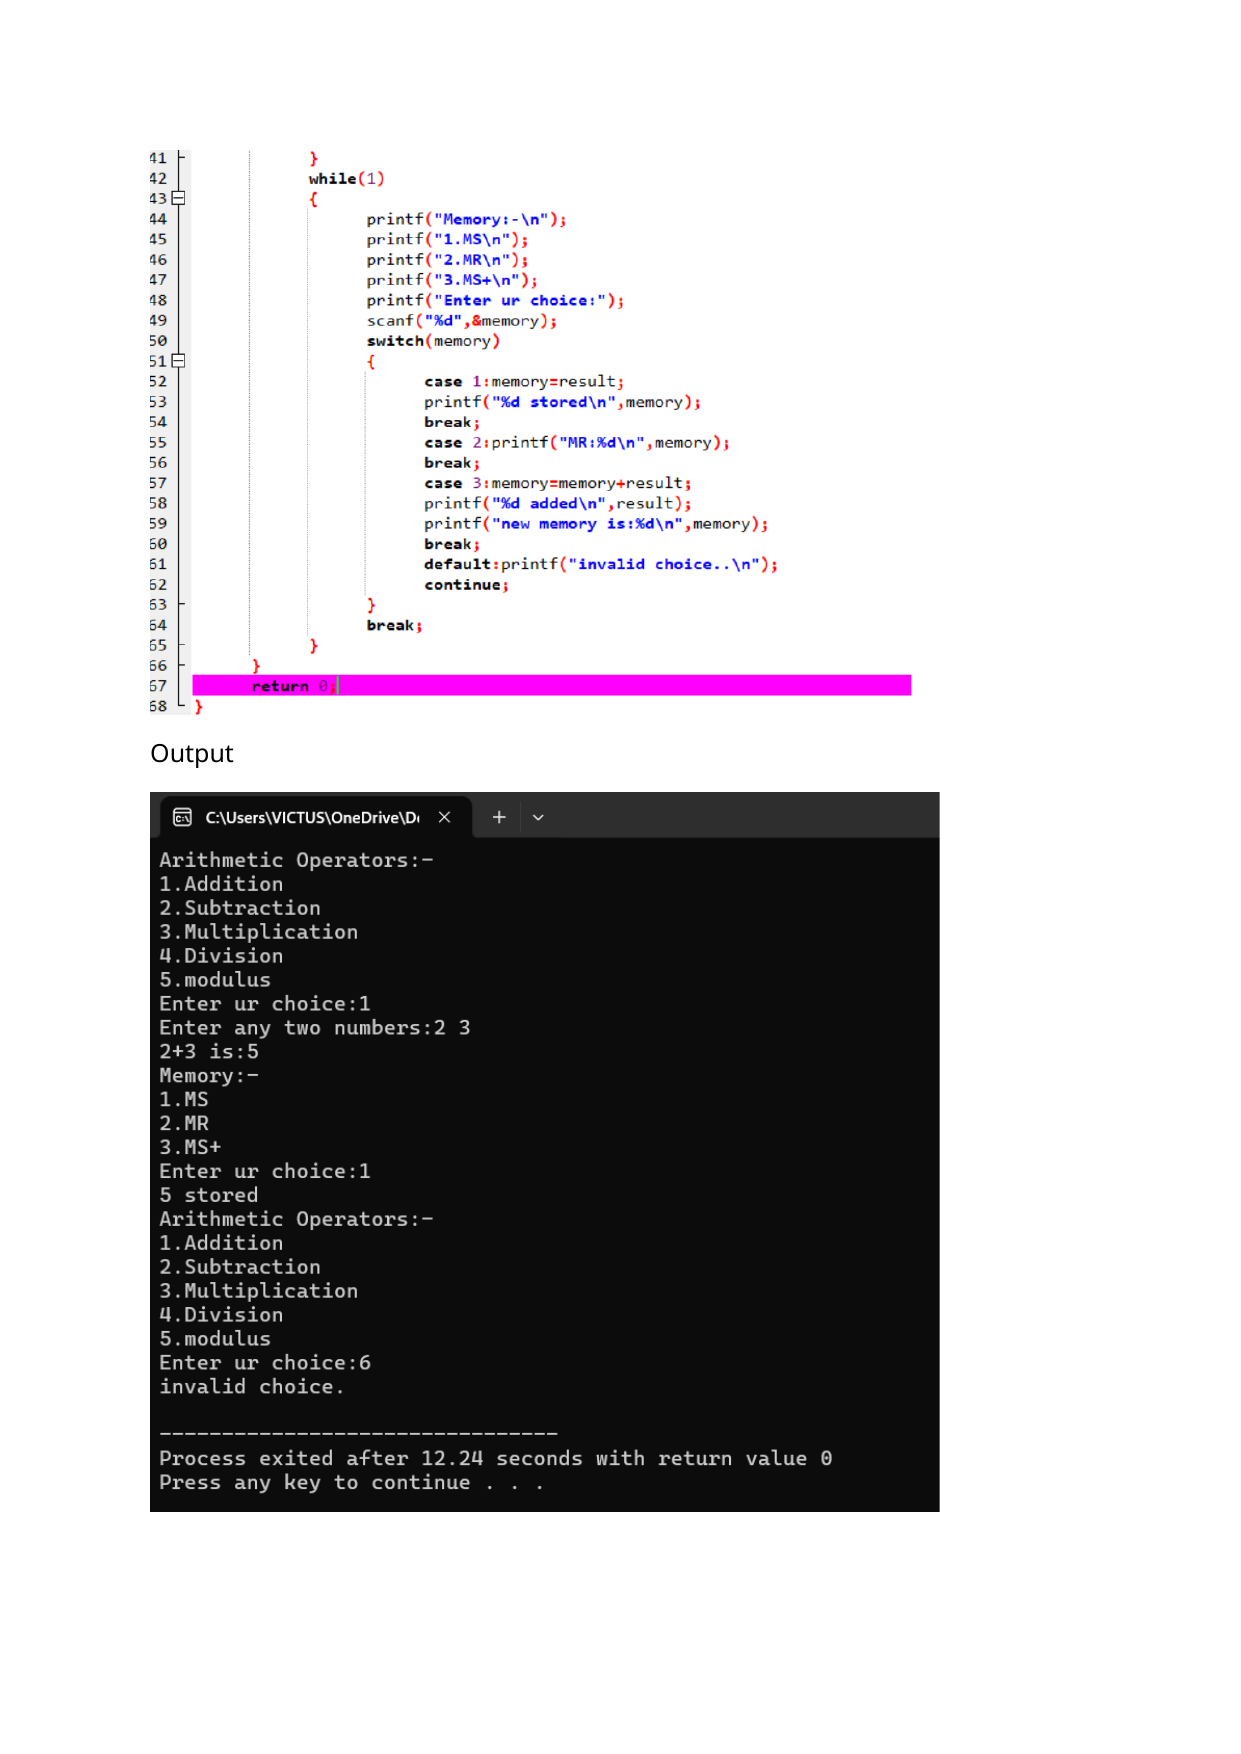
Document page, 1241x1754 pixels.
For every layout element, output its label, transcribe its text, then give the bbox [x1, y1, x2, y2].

picture [150, 792, 940, 1512]
text Output [150, 736, 1090, 770]
picture [150, 150, 912, 715]
